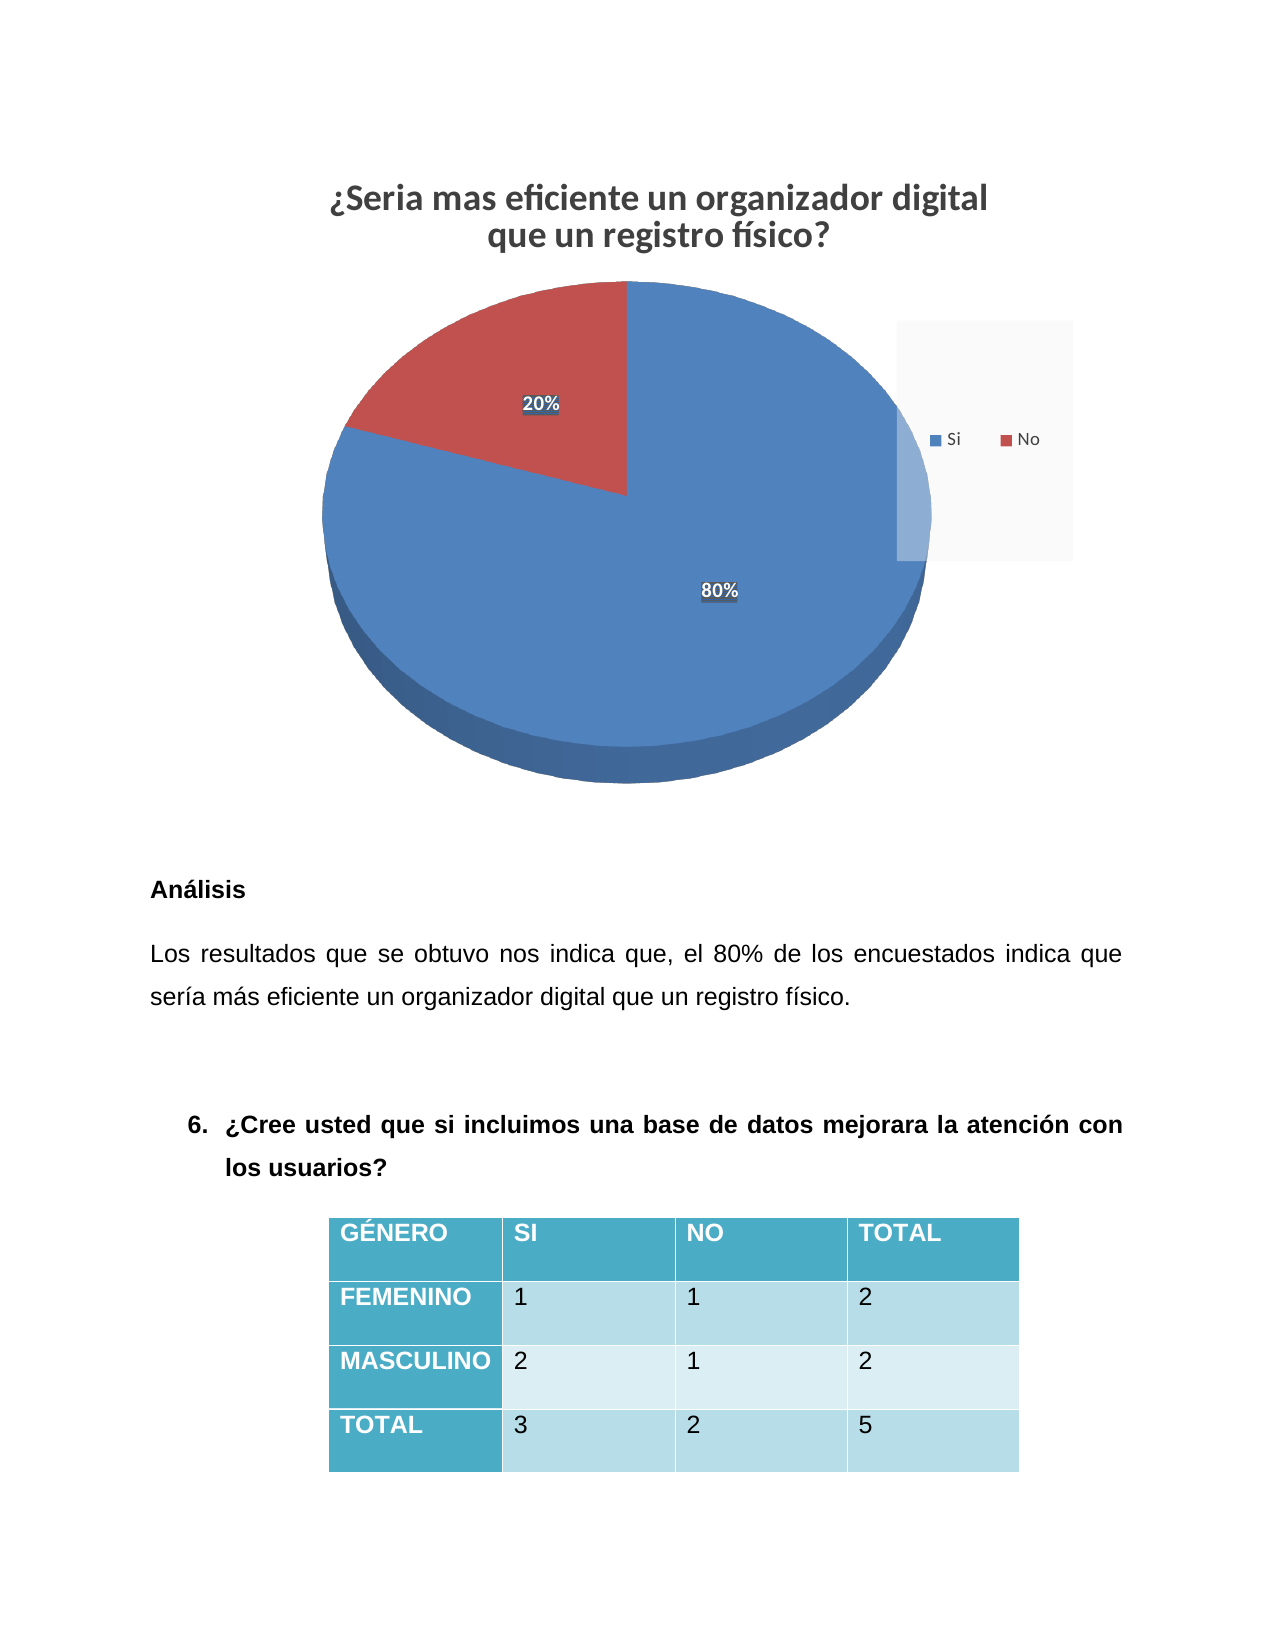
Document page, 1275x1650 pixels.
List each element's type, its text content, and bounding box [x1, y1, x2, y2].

table_cell 1 [676, 1282, 847, 1345]
table_cell 2 [848, 1346, 1019, 1408]
table_cell 2 [676, 1410, 847, 1472]
table_header TOTAL [848, 1218, 1019, 1281]
table_cell FEMENINO [329, 1282, 502, 1345]
table_cell 2 [503, 1346, 675, 1408]
table_cell 3 [503, 1410, 675, 1472]
table_header SI [503, 1218, 675, 1281]
text Análisis [150, 875, 1125, 904]
table_header NO [676, 1218, 847, 1281]
table_cell TOTAL [329, 1410, 502, 1472]
table_header GÉNERO [329, 1218, 502, 1281]
table_cell 1 [676, 1346, 847, 1408]
table_cell 5 [848, 1410, 1019, 1472]
list ¿Cree usted que si incluimos una base de datos mejorara la atención con los usuarios? [187, 1110, 1125, 1182]
table_cell 2 [848, 1282, 1019, 1345]
text Los resultados que se obtuvo nos indica que, el 80% de los encuestados indica que sería más eficiente un organizador digital que un registro físico. [150, 939, 1125, 1011]
table_cell MASCULINO [329, 1346, 502, 1408]
table_cell 1 [503, 1282, 675, 1345]
